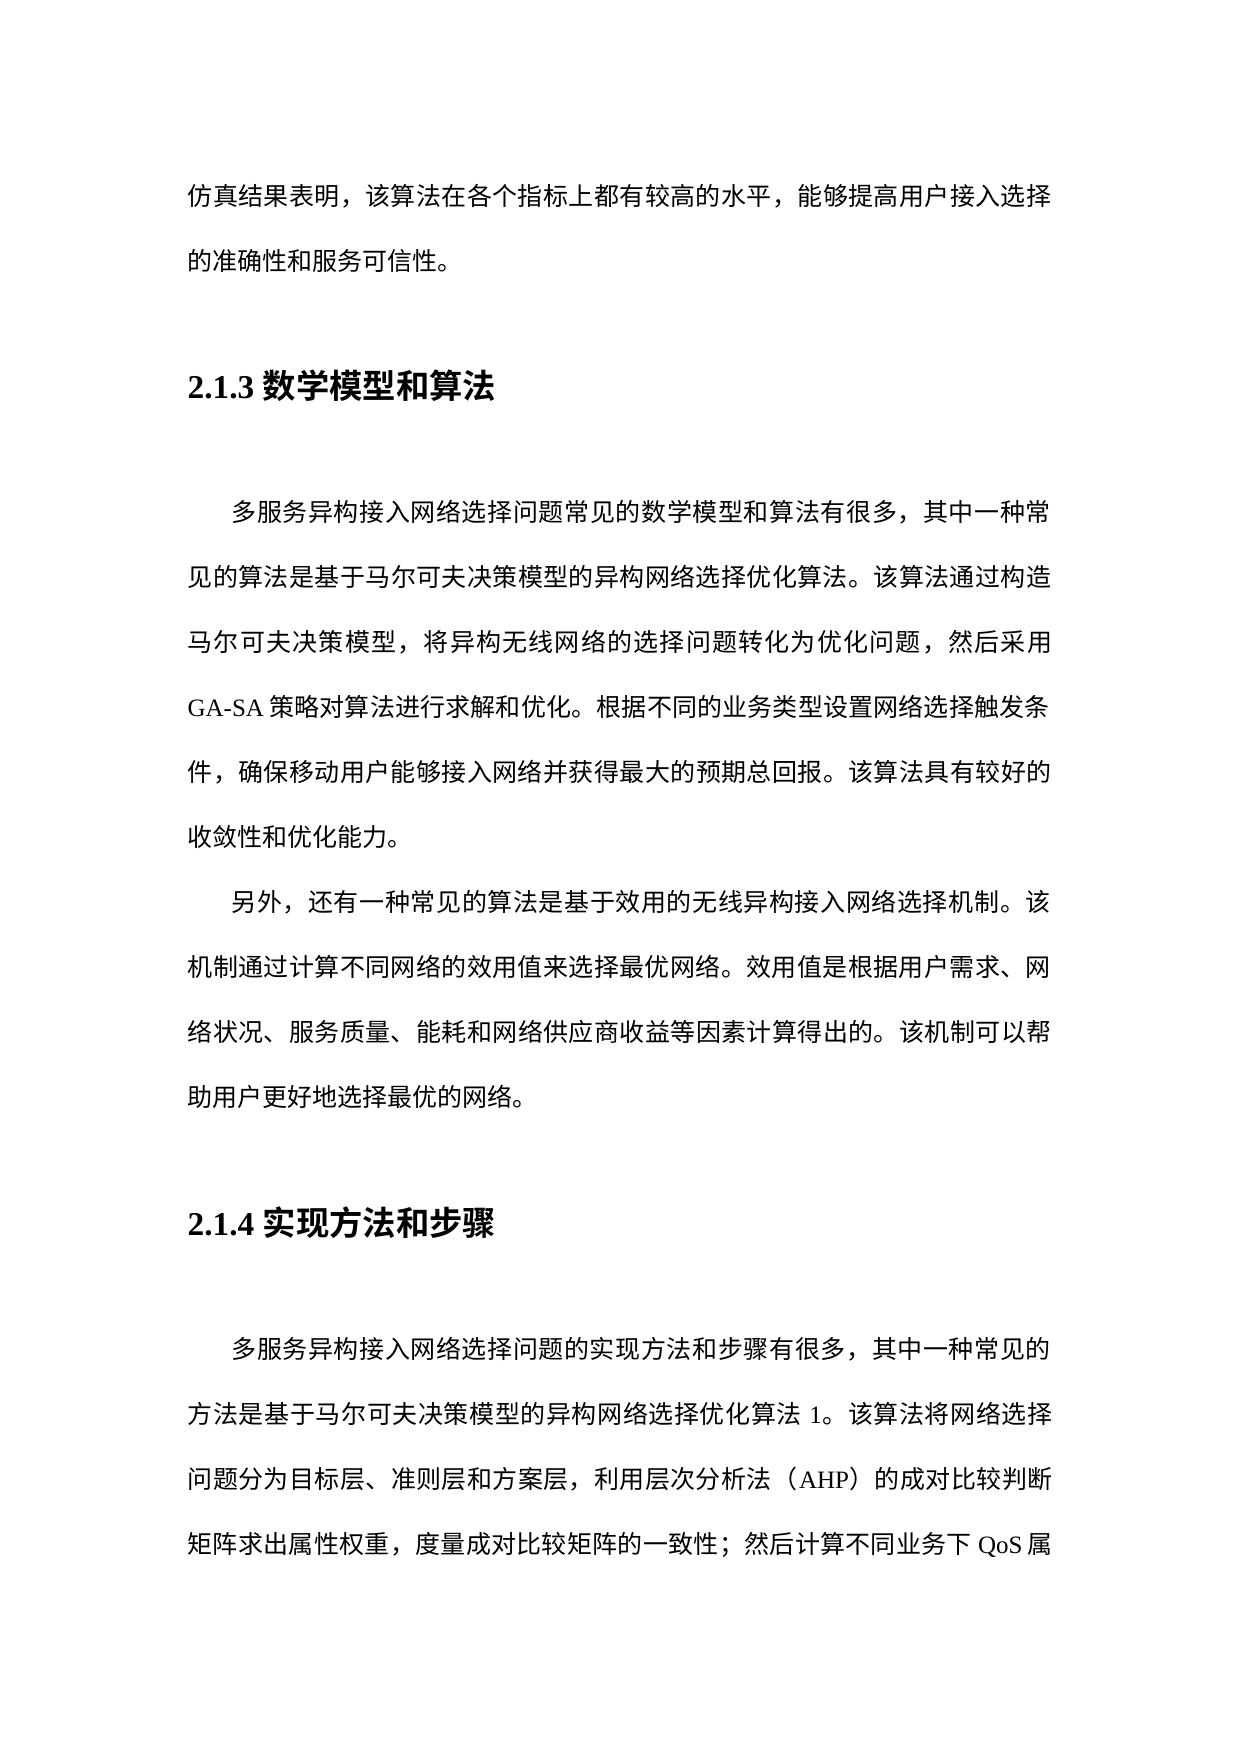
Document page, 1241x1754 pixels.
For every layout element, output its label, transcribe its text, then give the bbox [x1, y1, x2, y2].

subtitle 2.1.3 数学模型和算法 [187, 352, 1053, 417]
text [187, 1315, 1053, 1575]
text 多服务异构接入网络选择问题常见的数学模型和算法有很多，其中一种常见的算法是基于马尔可夫决策模型的异构网络选择优化算法。该算法通过构造马尔可夫决策模型，将异构无线网络的选择问题转化为优化问题，然后采用GA-SA策略对算法进行求解和优化。根据不同的业务类型设置网络选择触发条件，确保移动用户能够接入网络并获得最大的预期总回报。该算法具有较好的收敛性和优化能力。 [187, 478, 1053, 868]
text 另外，还有一种常见的算法是基于效用的无线异构接入网络选择机制。该机制通过计算不同网络的效用值来选择最优网络。效用值是根据用户需求、网络状况、服务质量、能耗和网络供应商收益等因素计算得出的。该机制可以帮助用户更好地选择最优的网络。 [187, 868, 1053, 1128]
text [187, 162, 1053, 292]
subtitle 2.1.4 实现方法和步骤 [187, 1188, 1053, 1253]
